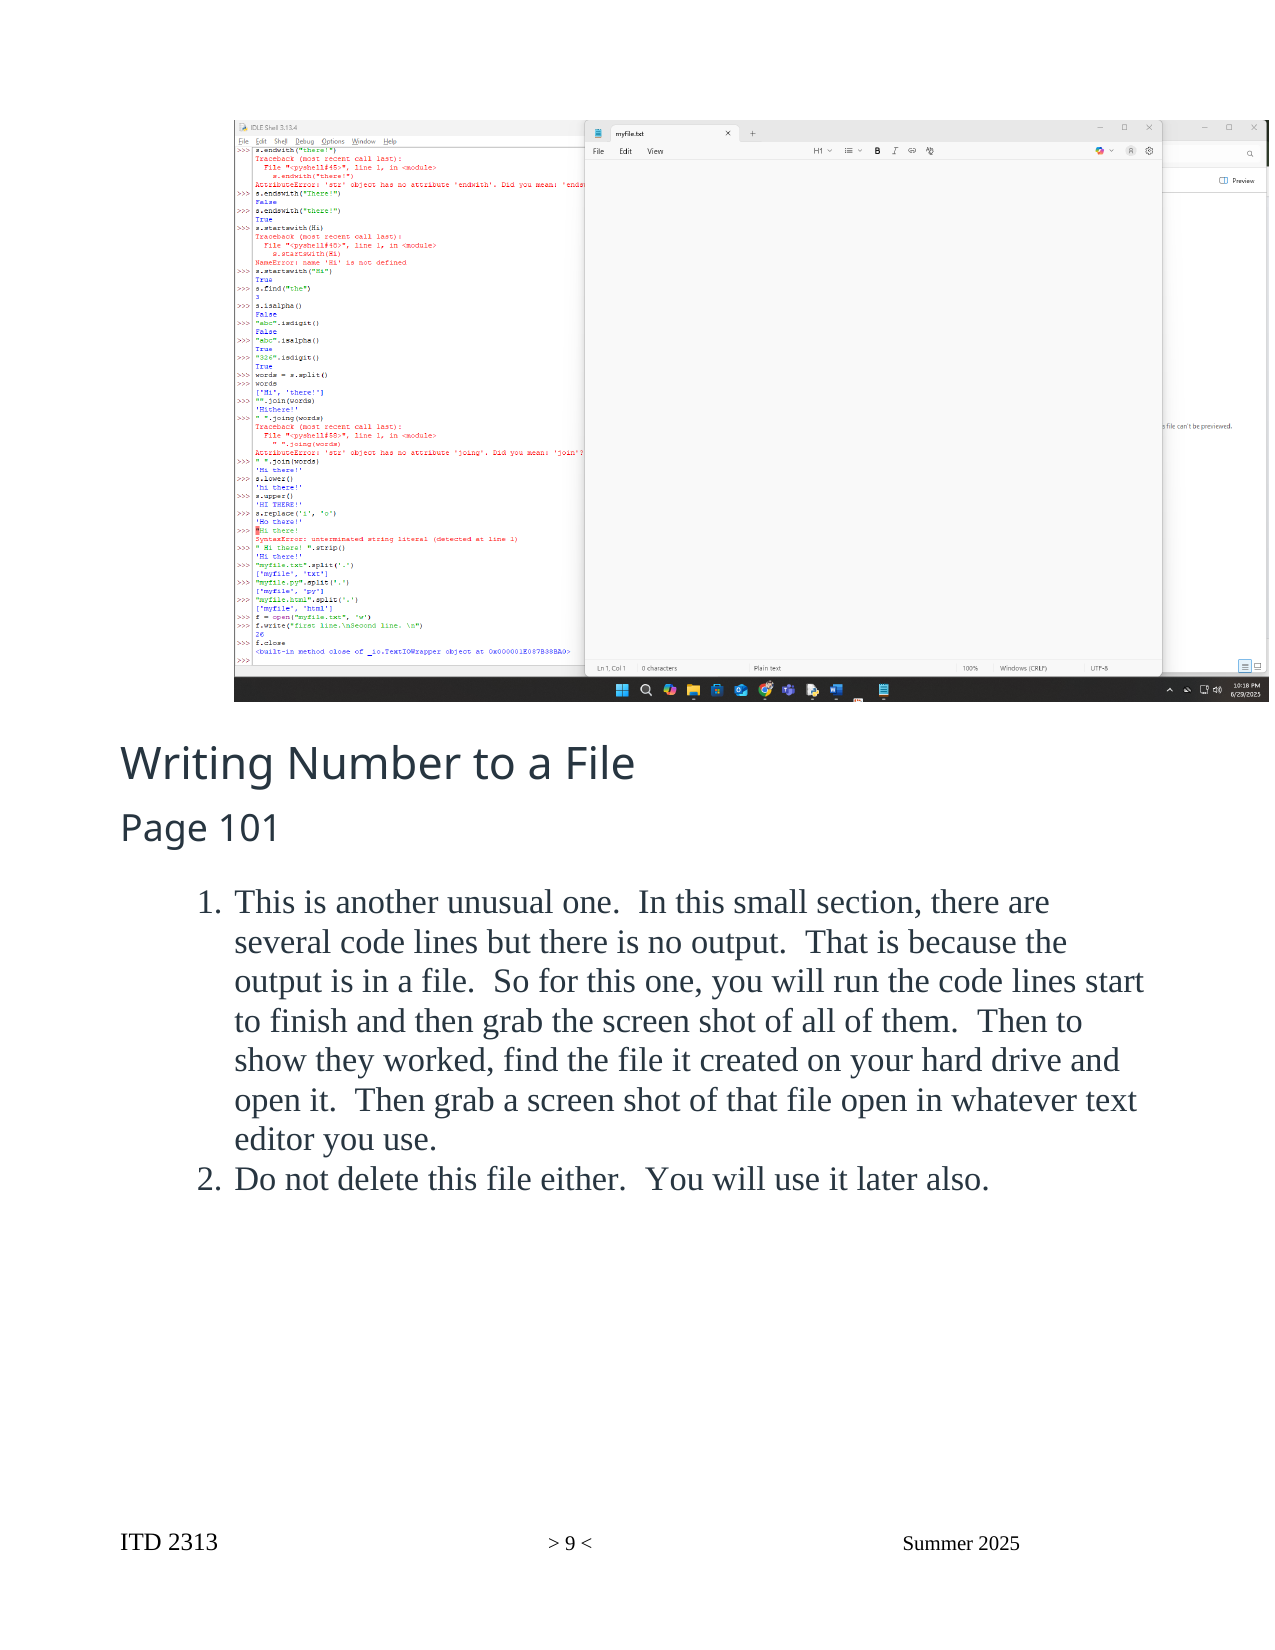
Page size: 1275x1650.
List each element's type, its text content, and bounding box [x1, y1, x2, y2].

text Page 101 [120, 802, 1155, 853]
list Do not delete this file either. You will use it later also. [197, 1158, 1155, 1198]
text Writing Number to a File [120, 731, 1155, 792]
list This is another unusual one. In this small section, there are several code lines but there is no output. That is because the output is in a file. So for this one, you will run the code lines start to finish and then grab the screen shot of all of them. Then to show they worked, find the file it created on your hard drive and open it. Then grab a screen shot of that file open in whatever text editor you use. [197, 882, 1155, 1158]
picture [234, 120, 1269, 702]
